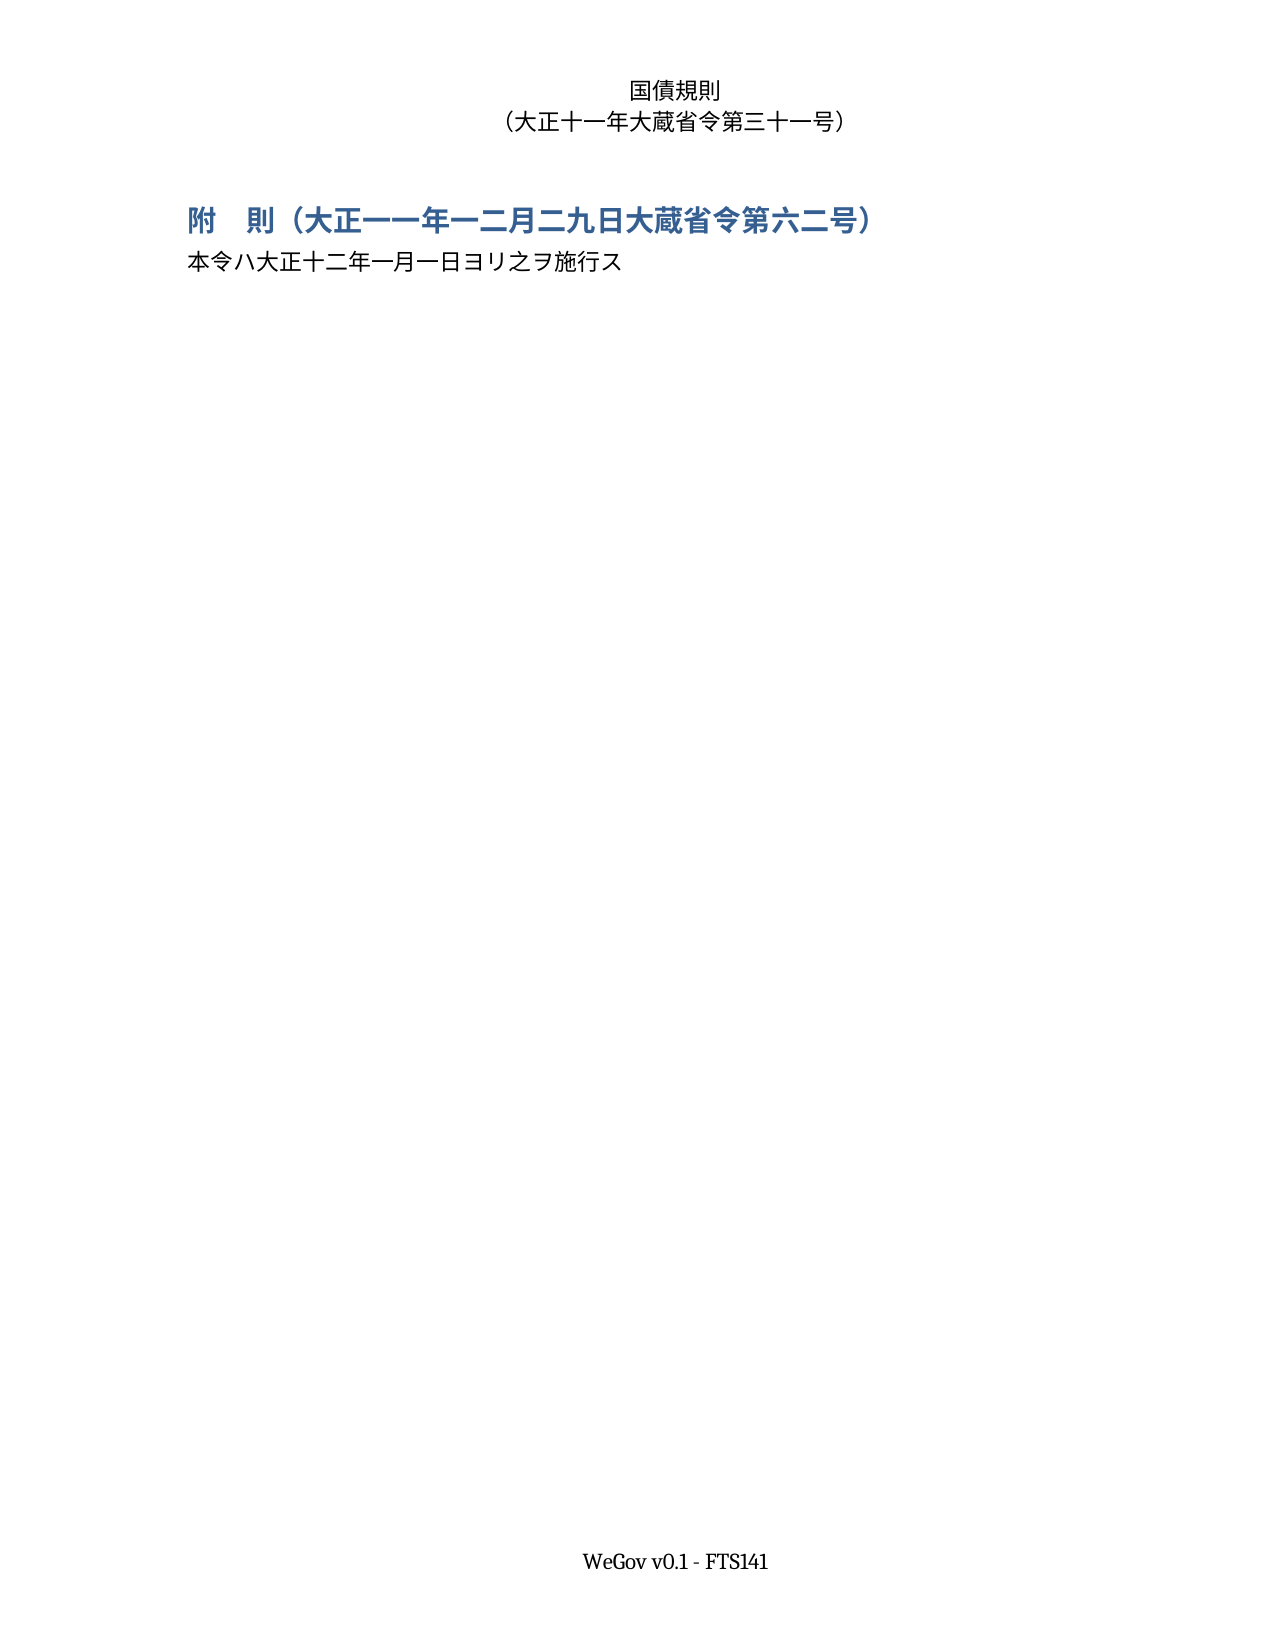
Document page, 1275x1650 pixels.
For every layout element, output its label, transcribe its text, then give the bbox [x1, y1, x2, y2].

text 本令ハ大正十二年一月一日ヨリ之ヲ施行ス [187, 246, 1087, 277]
subtitle 附 則（大正一一年一二月二九日大蔵省令第六二号） [187, 200, 1087, 240]
